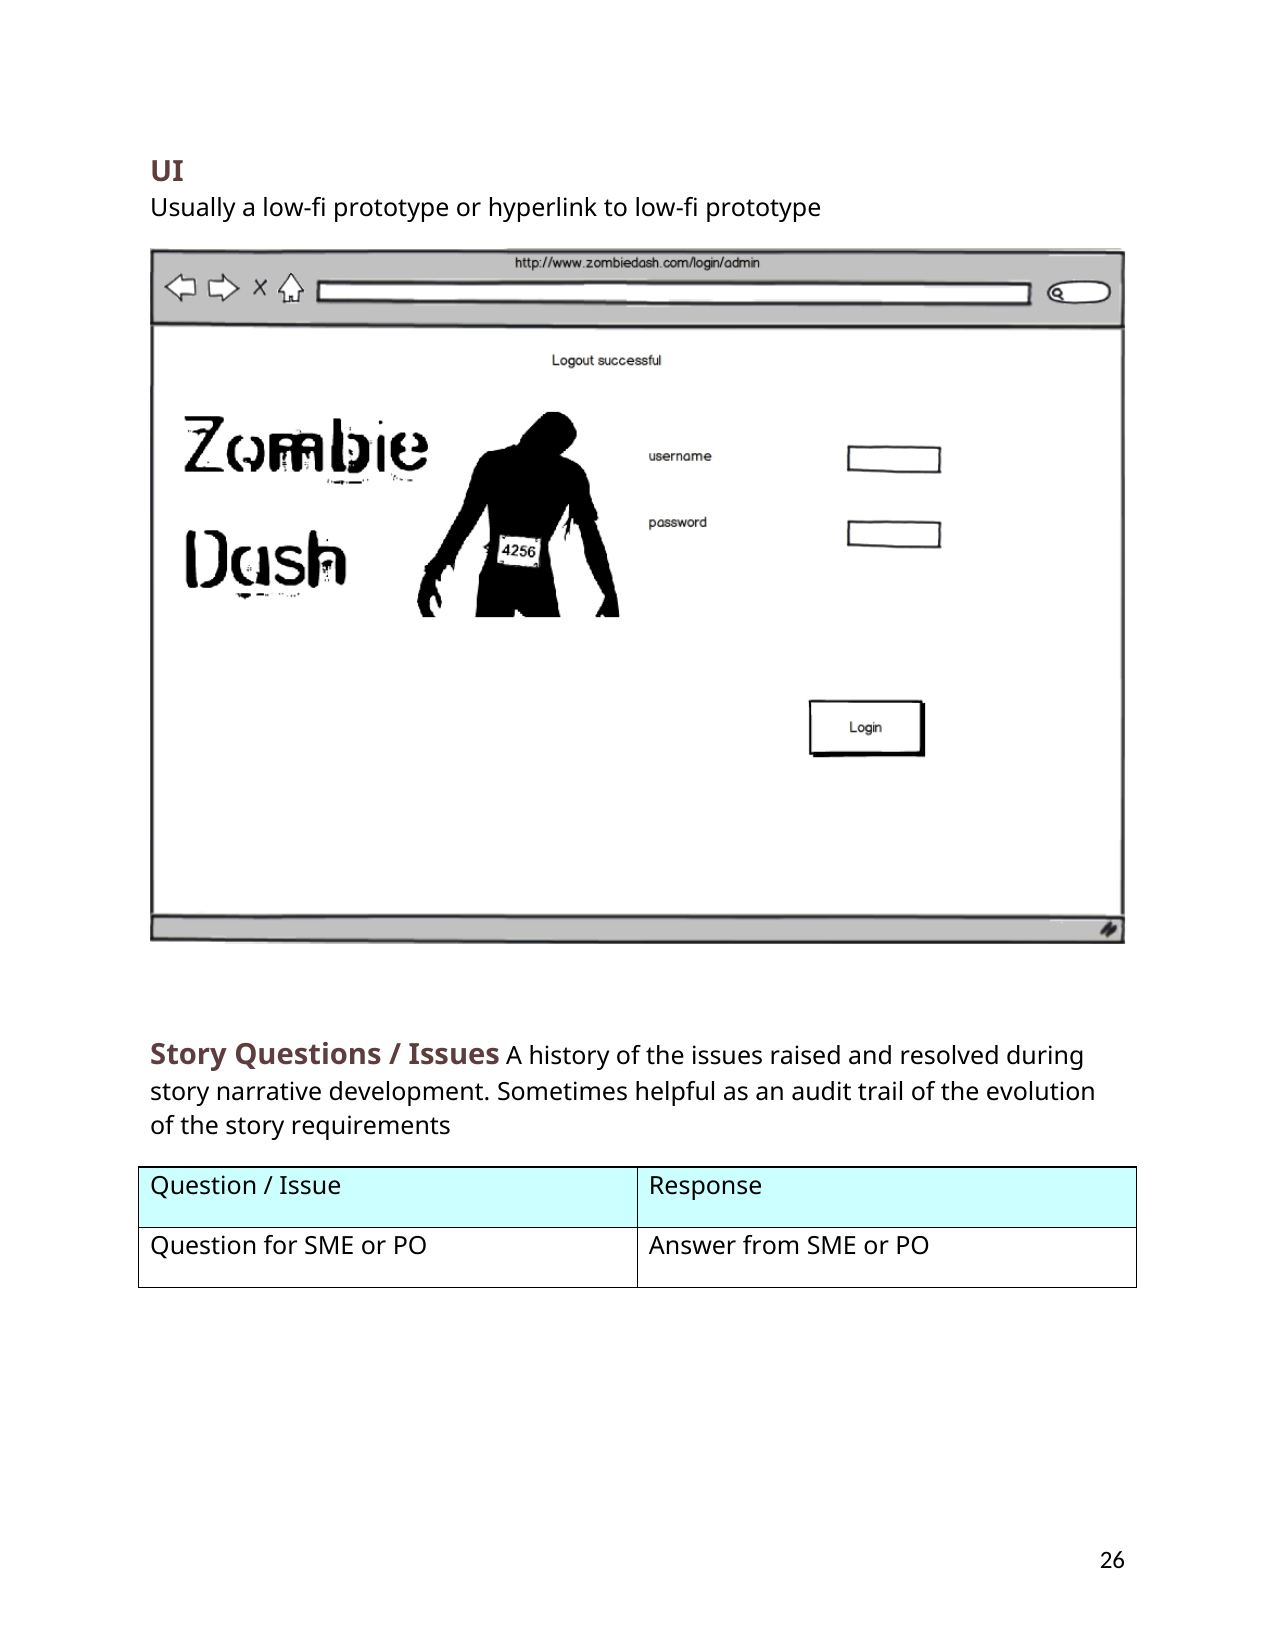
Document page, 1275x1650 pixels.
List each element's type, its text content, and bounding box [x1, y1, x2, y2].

table_header Question / Issue [139, 1168, 637, 1227]
table_cell Question for SME or PO [139, 1228, 637, 1287]
picture [150, 248, 1125, 944]
table_cell Answer from SME or PO [638, 1228, 1136, 1287]
text UI Usually a low-fi prototype or hyperlink to low-fi prototype [150, 150, 1125, 224]
table_header Response [638, 1168, 1136, 1227]
text Story Questions / Issues A history of the issues raised and resolved during story narrative development. Sometimes helpful as an audit trail of the evolution of the story requirements [150, 1034, 1125, 1141]
